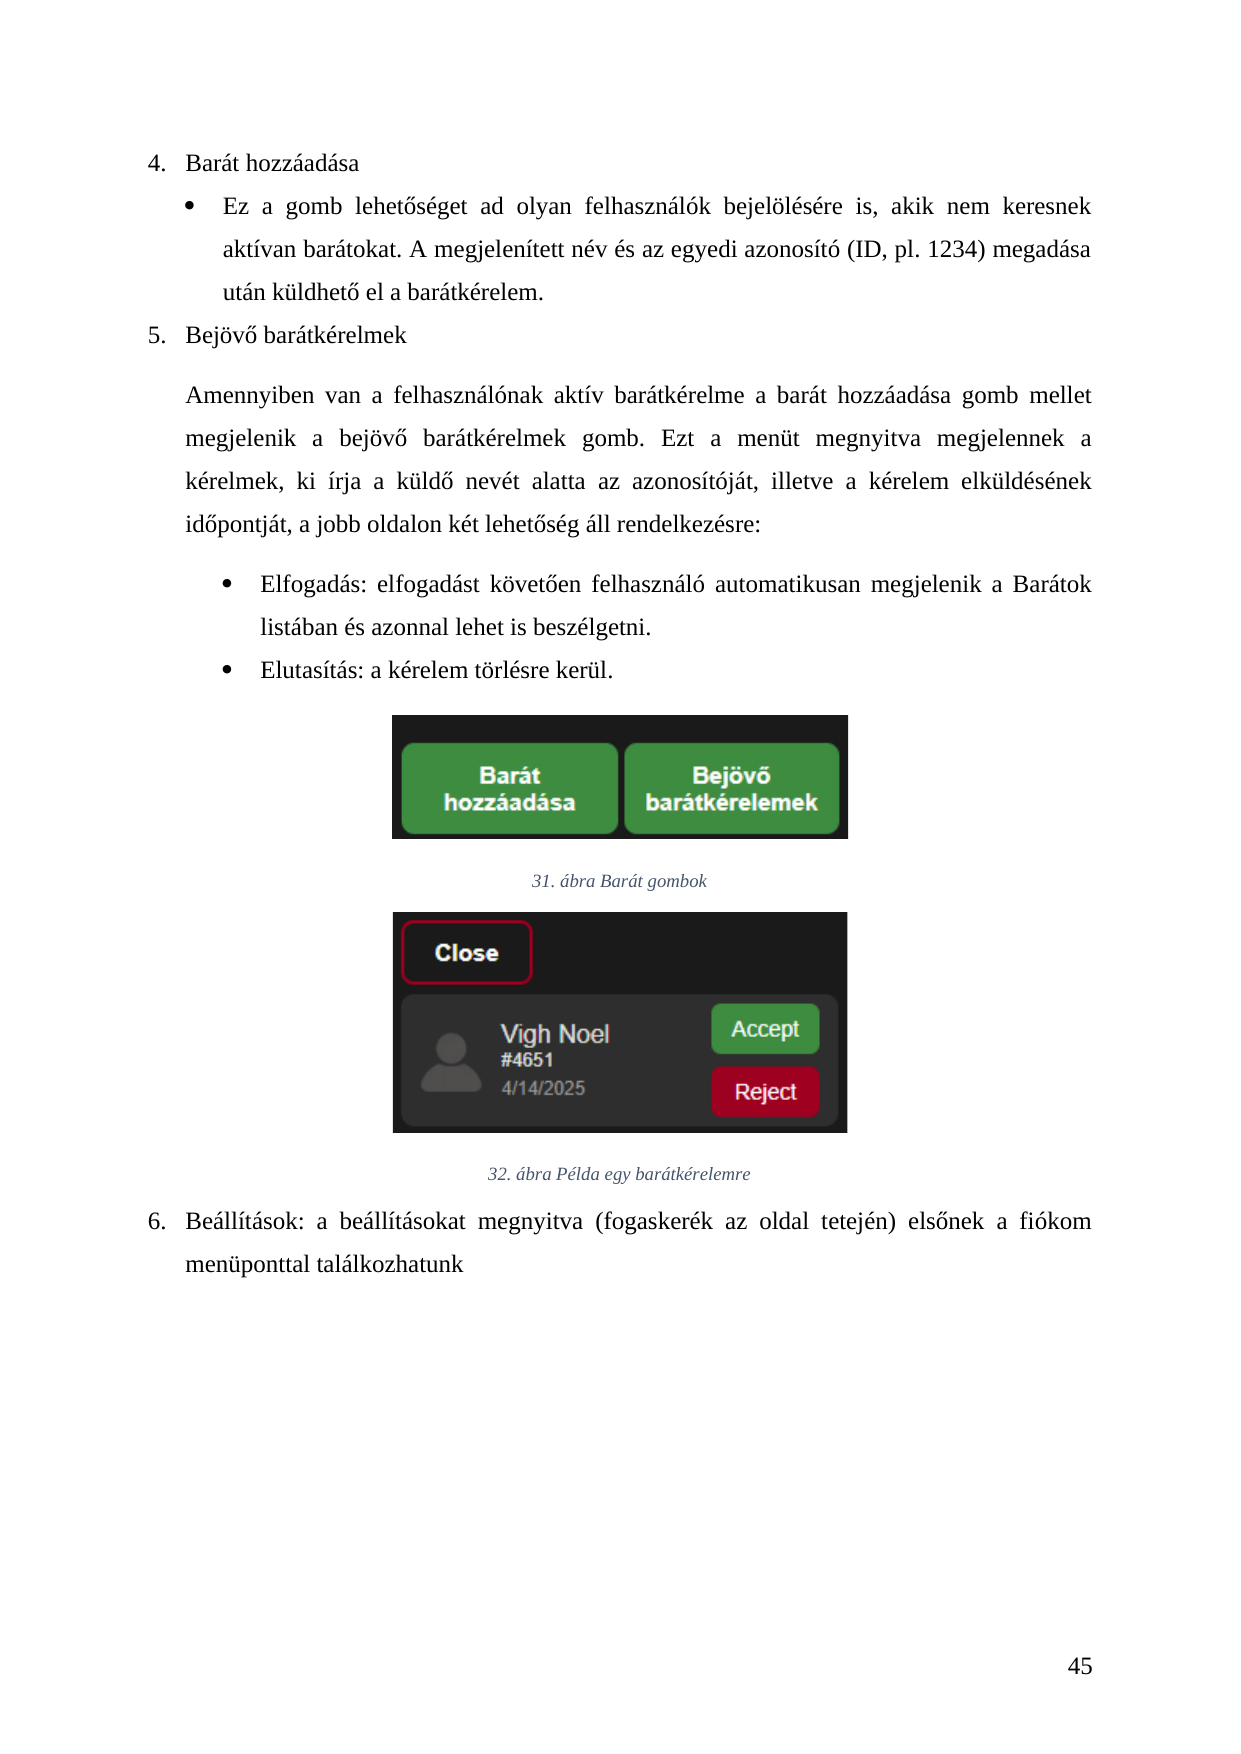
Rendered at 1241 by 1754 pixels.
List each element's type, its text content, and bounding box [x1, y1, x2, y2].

list Ez a gomb lehetőséget ad olyan felhasználók bejelölésére is, akik nem keresnek aktívan barátokat. A megjelenített név és az egyedi azonosító (ID, pl. 1234) megadása után küldhető el a barátkérelem. [185, 191, 1093, 306]
list Elutasítás: a kérelem törlésre kerül. [223, 655, 1093, 684]
list Elfogadás: elfogadást követően felhasználó automatikusan megjelenik a Barátok listában és azonnal lehet is beszélgetni. [223, 569, 1093, 641]
text 31. ábra Barát gombok [148, 869, 1093, 891]
picture [392, 715, 849, 839]
list Beállítások: a beállításokat megnyitva (fogaskerék az oldal tetején) elsőnek a fiókom menüponttal találkozhatunk [148, 1206, 1093, 1278]
text 32. ábra Példa egy barátkérelemre [148, 1163, 1093, 1185]
text Amennyiben van a felhasználónak aktív barátkérelme a barát hozzáadása gomb mellet megjelenik a bejövő barátkérelmek gomb. Ezt a menüt megnyitva megjelennek a kérelmek, ki írja a küldő nevét alatta az azonosítóját, illetve a kérelem elküldésének időpontját, a jobb oldalon két lehetőség áll rendelkezésre: [185, 380, 1093, 538]
picture [392, 912, 848, 1133]
list Bejövő barátkérelmek [148, 320, 1093, 349]
list Barát hozzáadása [148, 148, 1093, 176]
